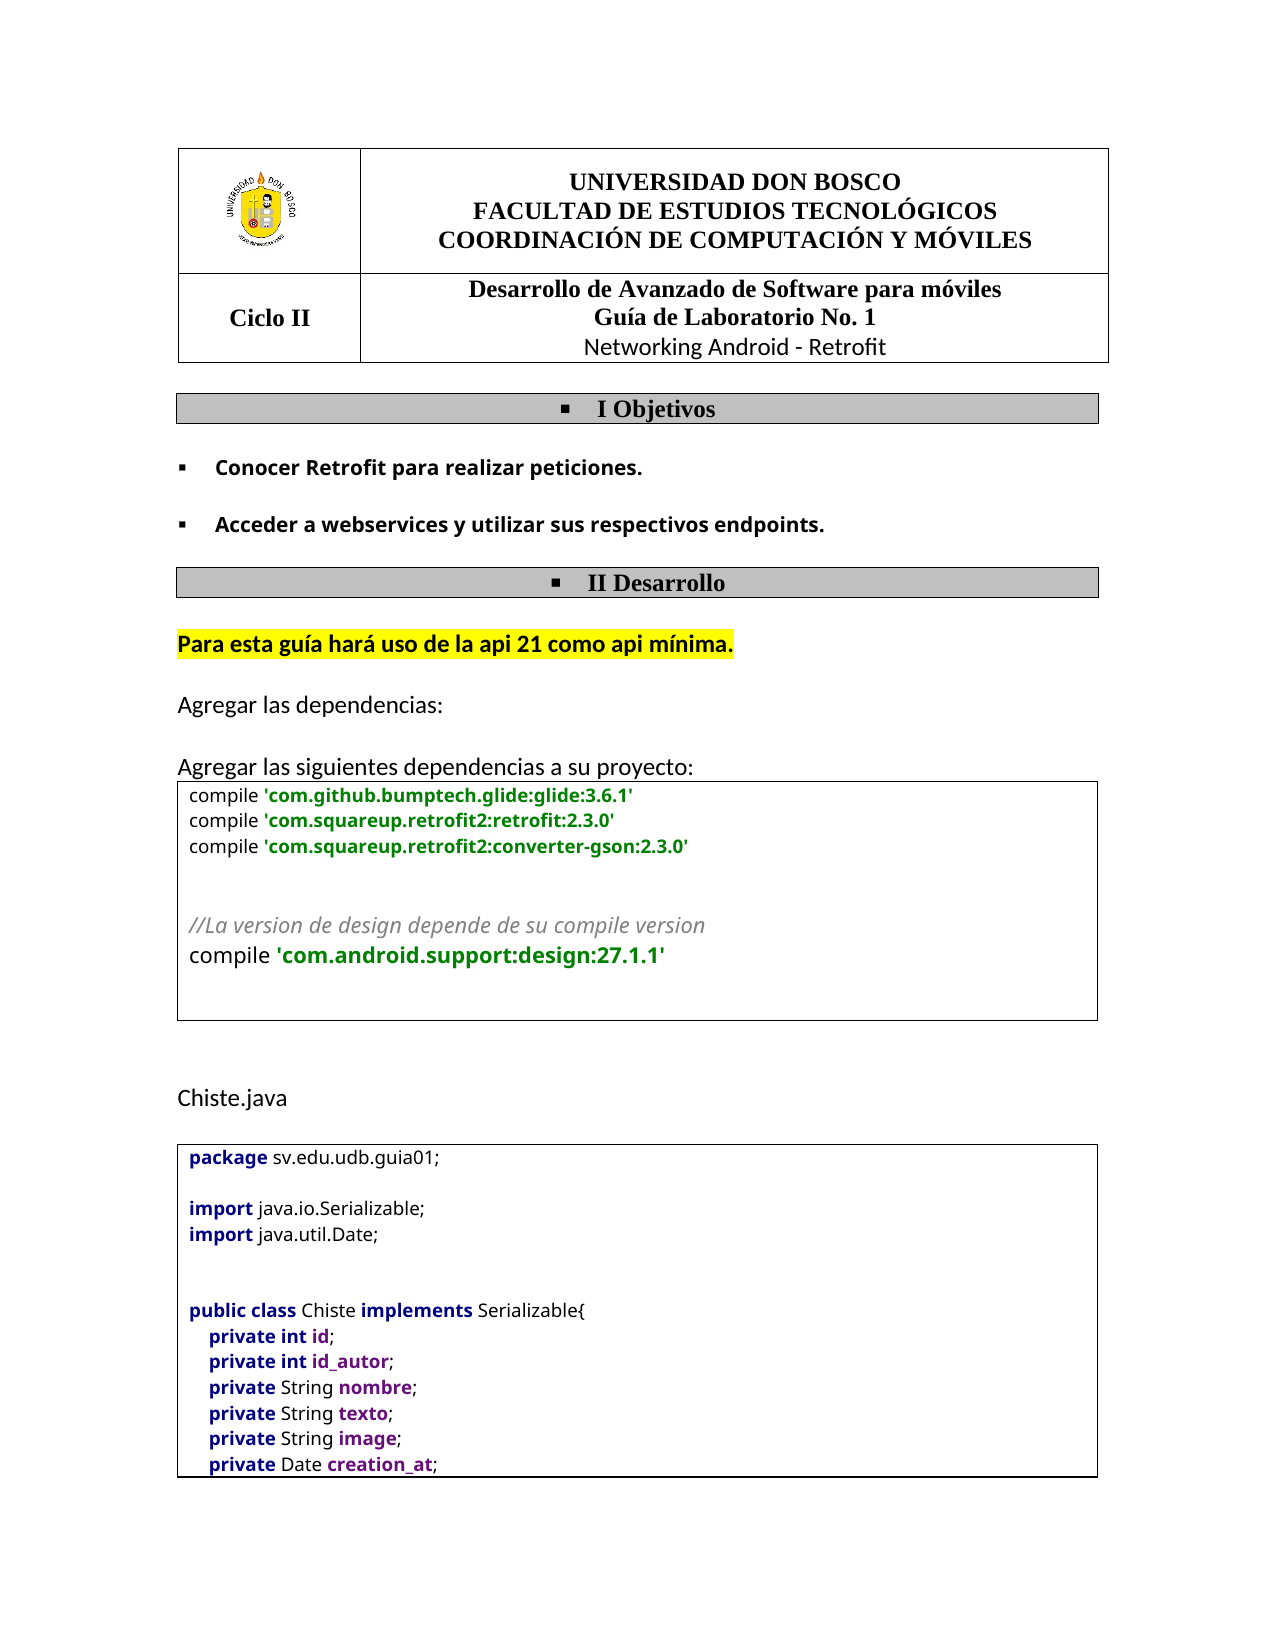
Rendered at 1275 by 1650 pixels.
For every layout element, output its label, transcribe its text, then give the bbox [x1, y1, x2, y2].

text Agregar las dependencias: [177, 689, 1098, 720]
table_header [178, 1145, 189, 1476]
text Agregar las siguientes dependencias a su proyecto: [177, 751, 1098, 781]
picture [217, 167, 304, 255]
table_cell Desarrollo de Avanzado de Software para móviles Guía de Laboratorio No. 1 Networking Android - Retrofit [361, 274, 1108, 362]
list I Objetivos [177, 394, 1098, 423]
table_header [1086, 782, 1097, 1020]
list II Desarrollo [177, 568, 1098, 597]
list Conocer Retrofit para realizar peticiones. [177, 453, 1098, 481]
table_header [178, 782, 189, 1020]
table_header [179, 149, 360, 273]
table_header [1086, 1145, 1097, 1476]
text Para esta guía hará uso de la api 21 como api mínima. [177, 628, 1098, 659]
list Acceder a webservices y utilizar sus respectivos endpoints. [177, 510, 1098, 538]
table_header UNIVERSIDAD DON BOSCO FACULTAD DE ESTUDIOS TECNOLÓGICOS COORDINACIÓN DE COMPUTACIÓN Y MÓVILES [361, 149, 1108, 273]
text Chiste.java [177, 1082, 1098, 1113]
table_cell Ciclo II [179, 274, 360, 362]
